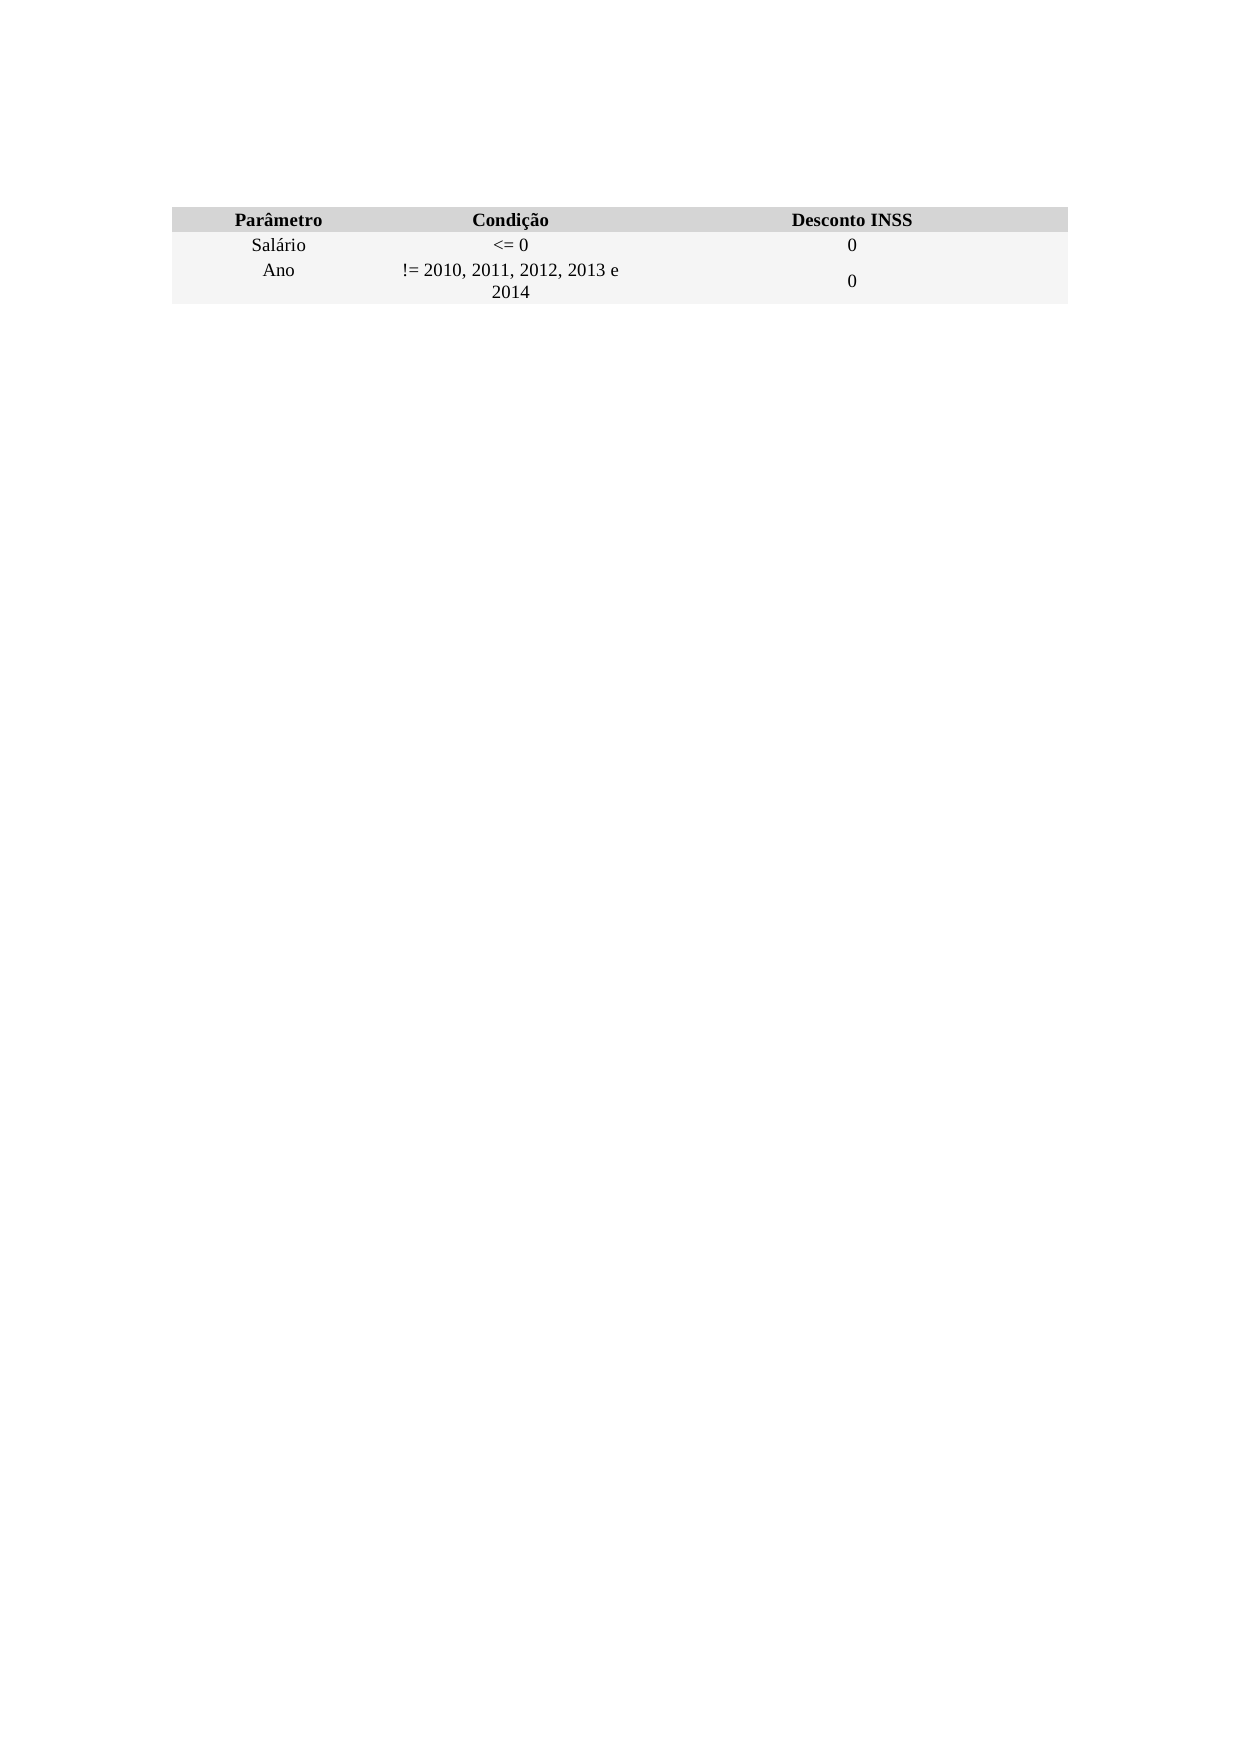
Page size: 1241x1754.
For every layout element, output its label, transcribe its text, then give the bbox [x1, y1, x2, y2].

table_cell 0 [636, 232, 1068, 257]
table_cell 0 [636, 257, 1068, 304]
table_header Parâmetro [172, 207, 385, 232]
table_cell Ano [172, 257, 385, 304]
table_header Condição [385, 207, 636, 232]
table_cell != 2010, 2011, 2012, 2013 e 2014 [385, 257, 636, 304]
table_cell Salário [172, 232, 385, 257]
table_header Desconto INSS [636, 207, 1068, 232]
table_cell <= 0 [385, 232, 636, 257]
